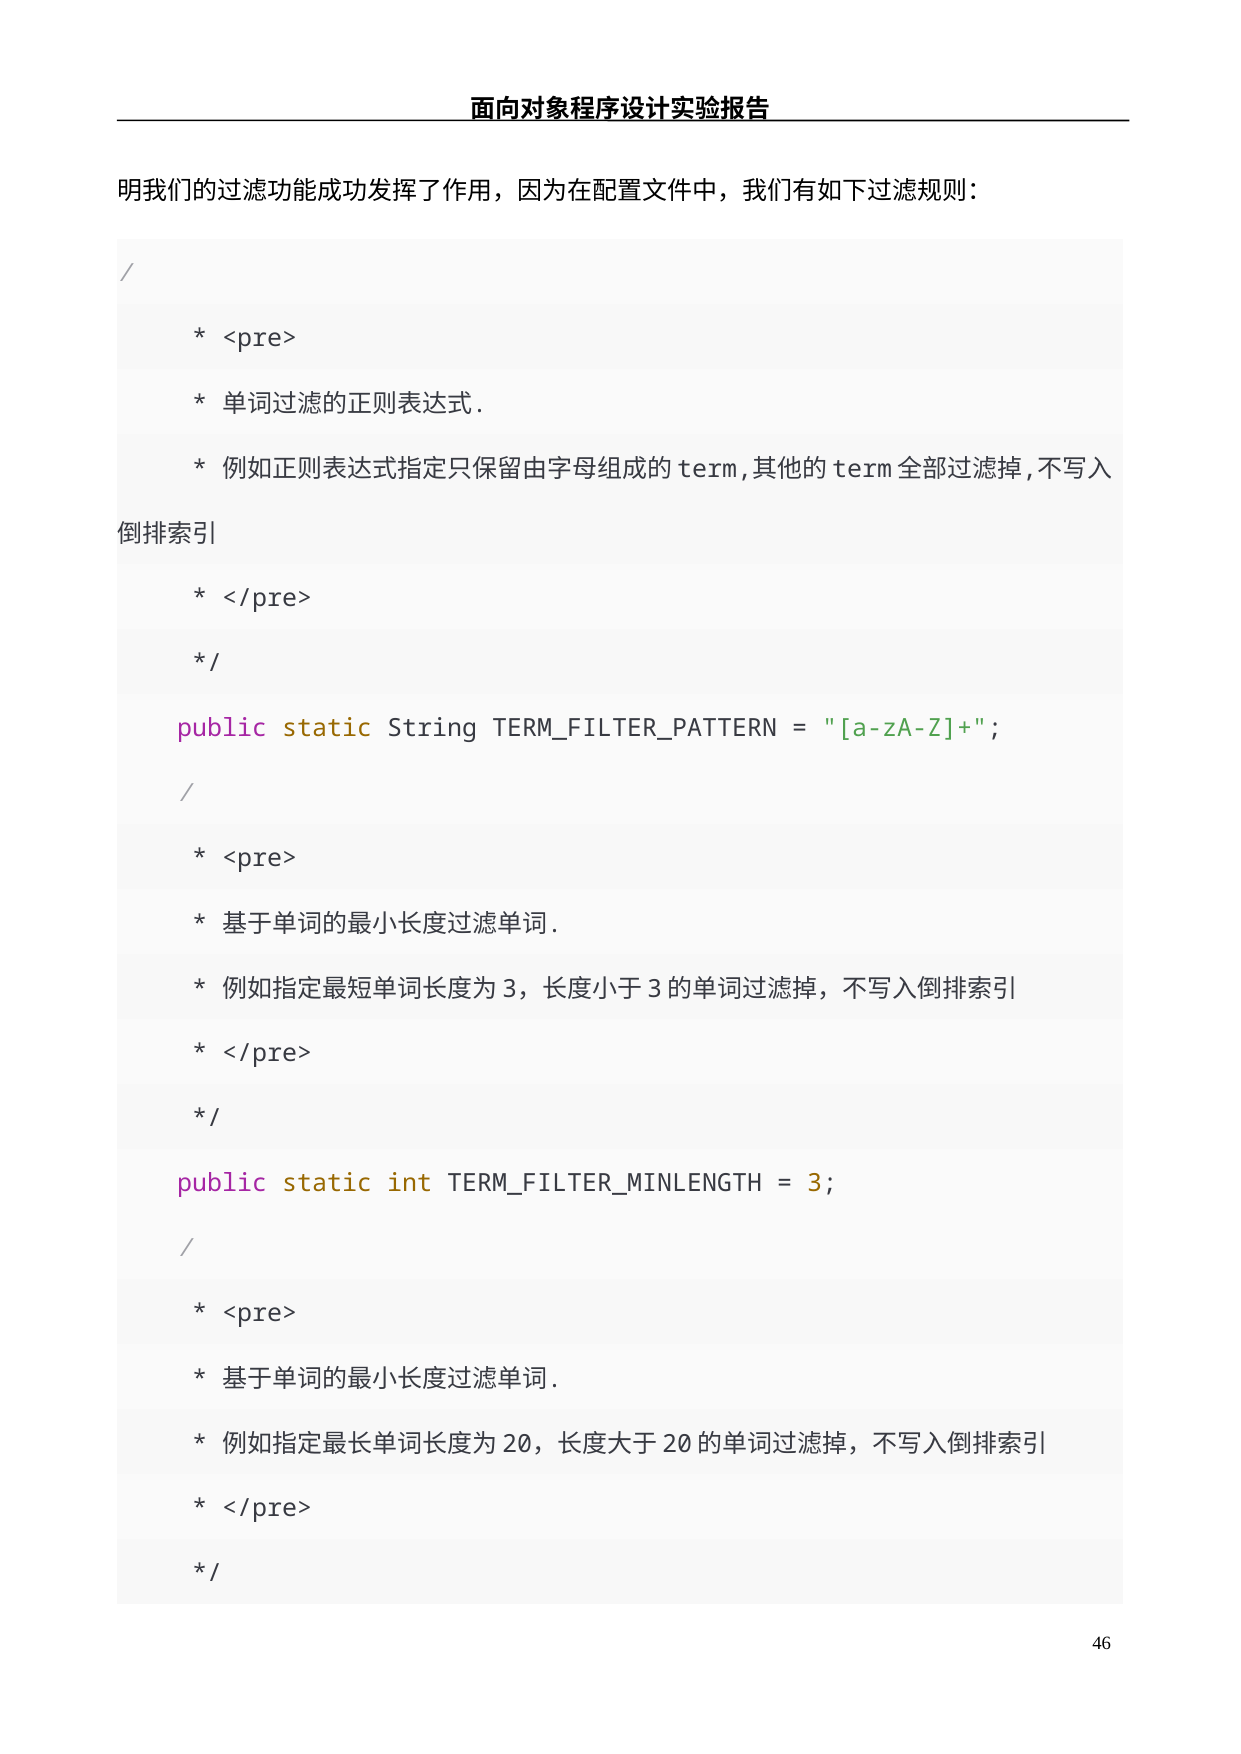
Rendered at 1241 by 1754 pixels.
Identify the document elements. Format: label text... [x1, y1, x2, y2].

text public static int TERM_FILTER_MINLENGTH = 3; [117, 1149, 1123, 1214]
text / [117, 759, 1123, 824]
text * 基于单词的最小长度过滤单词. [117, 889, 1123, 954]
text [117, 156, 1123, 221]
text * 例如指定最长单词长度为20，长度大于20的单词过滤掉，不写入倒排索引 [117, 1409, 1123, 1474]
text */ [117, 1539, 1123, 1604]
text * </pre> [117, 564, 1123, 629]
text * 例如指定最短单词长度为3，长度小于3的单词过滤掉，不写入倒排索引 [117, 954, 1123, 1019]
text * 例如正则表达式指定只保留由字母组成的term,其他的term全部过滤掉,不写入倒排索引 [117, 434, 1123, 564]
text * </pre> [117, 1474, 1123, 1539]
text / [117, 239, 1123, 304]
text * </pre> [117, 1019, 1123, 1084]
text * <pre> [117, 824, 1123, 889]
text * 单词过滤的正则表达式. [117, 369, 1123, 434]
text * 基于单词的最小长度过滤单词. [117, 1344, 1123, 1409]
text */ [117, 1084, 1123, 1149]
text public static String TERM_FILTER_PATTERN = "[a-zA-Z]+"; [117, 694, 1123, 759]
text */ [117, 629, 1123, 694]
text * <pre> [117, 1279, 1123, 1344]
text * <pre> [117, 304, 1123, 369]
text / [117, 1214, 1123, 1279]
